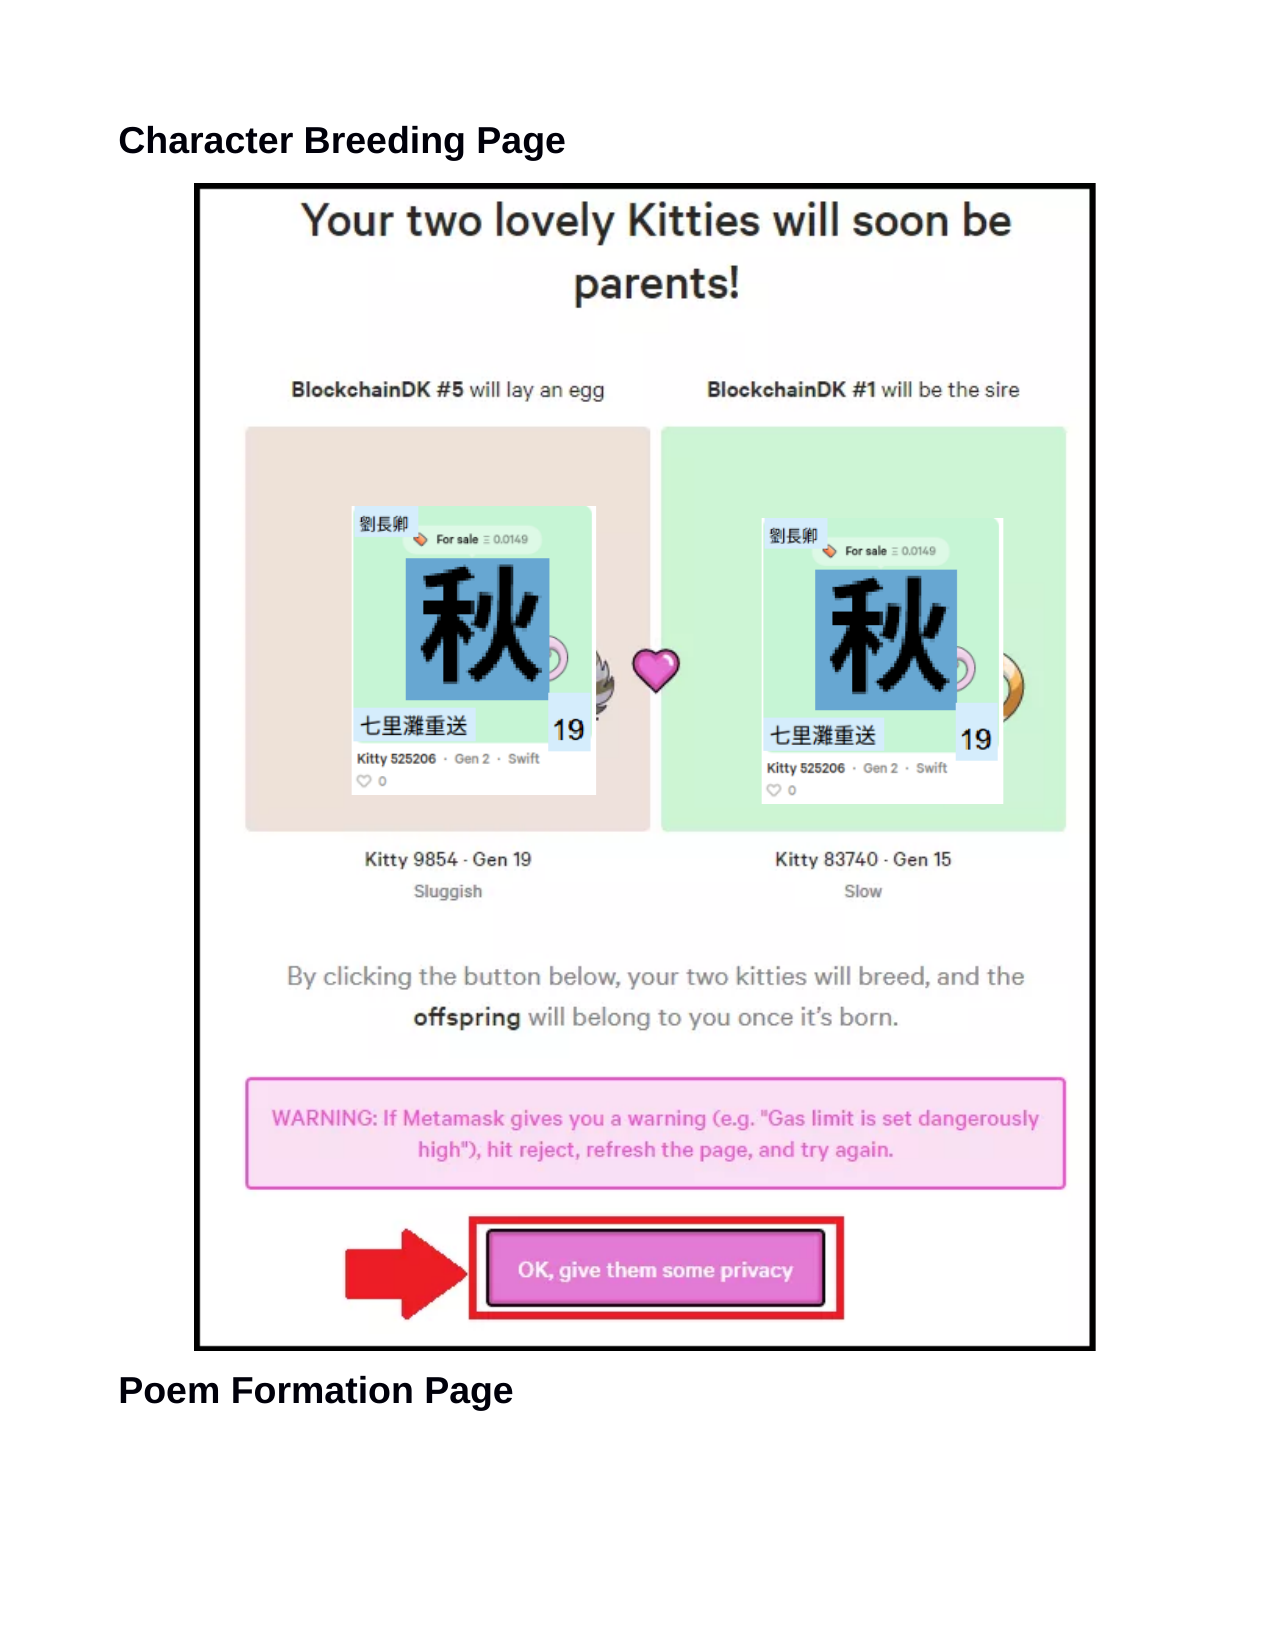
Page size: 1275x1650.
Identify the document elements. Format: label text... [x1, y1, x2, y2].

subtitle Character Breeding Page [118, 118, 1157, 161]
subtitle Poem Formation Page [118, 687, 1157, 1412]
picture [194, 183, 1096, 1351]
